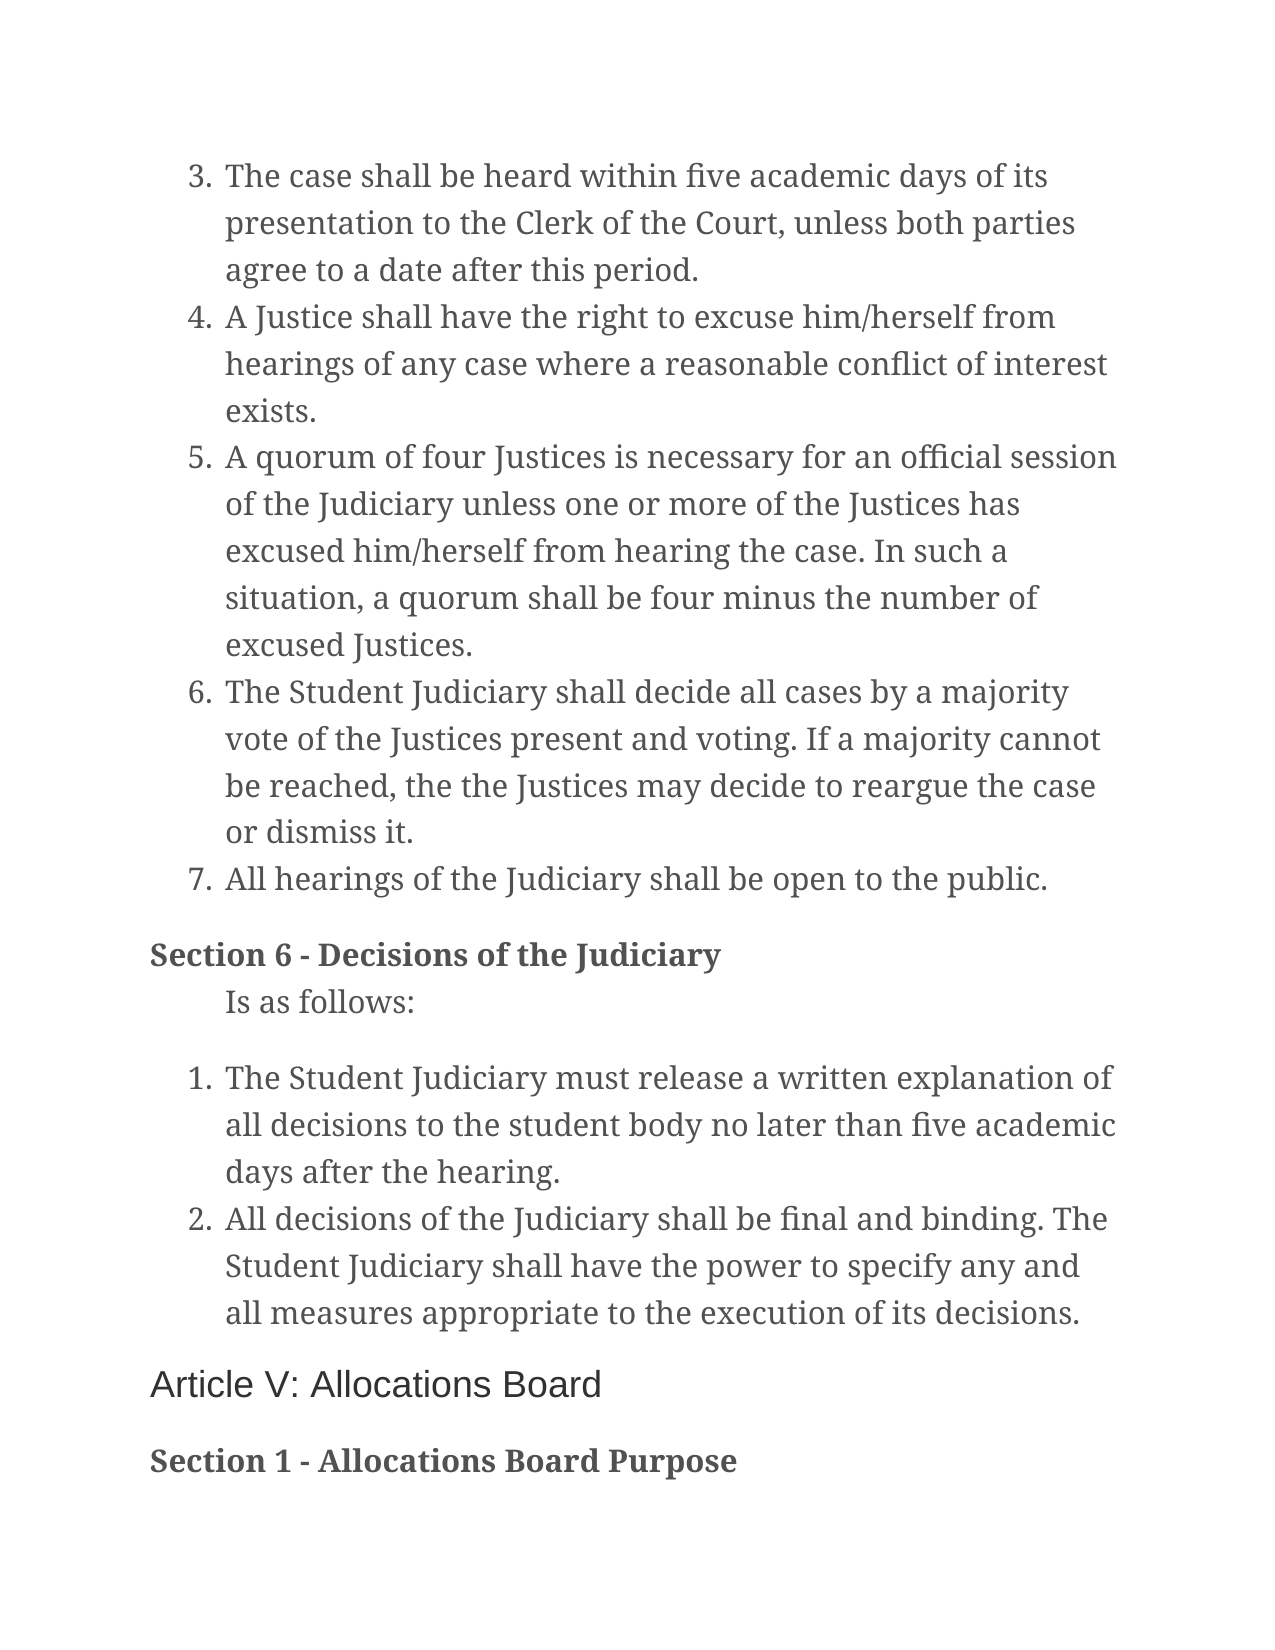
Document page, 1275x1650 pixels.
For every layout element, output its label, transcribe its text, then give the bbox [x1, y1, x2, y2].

list The Student Judiciary shall decide all cases by a majority vote of the Justices present and voting. If a majority cannot be reached, the the Justices may decide to reargue the case or dismiss it. [187, 666, 1125, 853]
list All hearings of the Judiciary shall be open to the public. [187, 853, 1125, 900]
text Section 1 - Allocations Board Purpose [150, 1435, 1125, 1482]
list A quorum of four Justices is necessary for an official session of the Judiciary unless one or more of the Justices has excused him/herself from hearing the case. In such a situation, a quorum shall be four minus the number of excused Justices. [187, 431, 1125, 666]
text Is as follows: [225, 976, 1125, 1023]
text Section 6 - Decisions of the Judiciary [150, 929, 1125, 976]
text Article V: Allocations Board [150, 1362, 1125, 1406]
list A Justice shall have the right to excuse him/herself from hearings of any case where a reasonable conflict of interest exists. [187, 291, 1125, 431]
list The Student Judiciary must release a written explanation of all decisions to the student body no later than five academic days after the hearing. [187, 1052, 1125, 1193]
list The case shall be heard within five academic days of its presentation to the Clerk of the Court, unless both parties agree to a date after this period. [187, 150, 1125, 291]
list All decisions of the Judiciary shall be final and binding. The Student Judiciary shall have the power to specify any and all measures appropriate to the execution of its decisions. [187, 1193, 1125, 1333]
